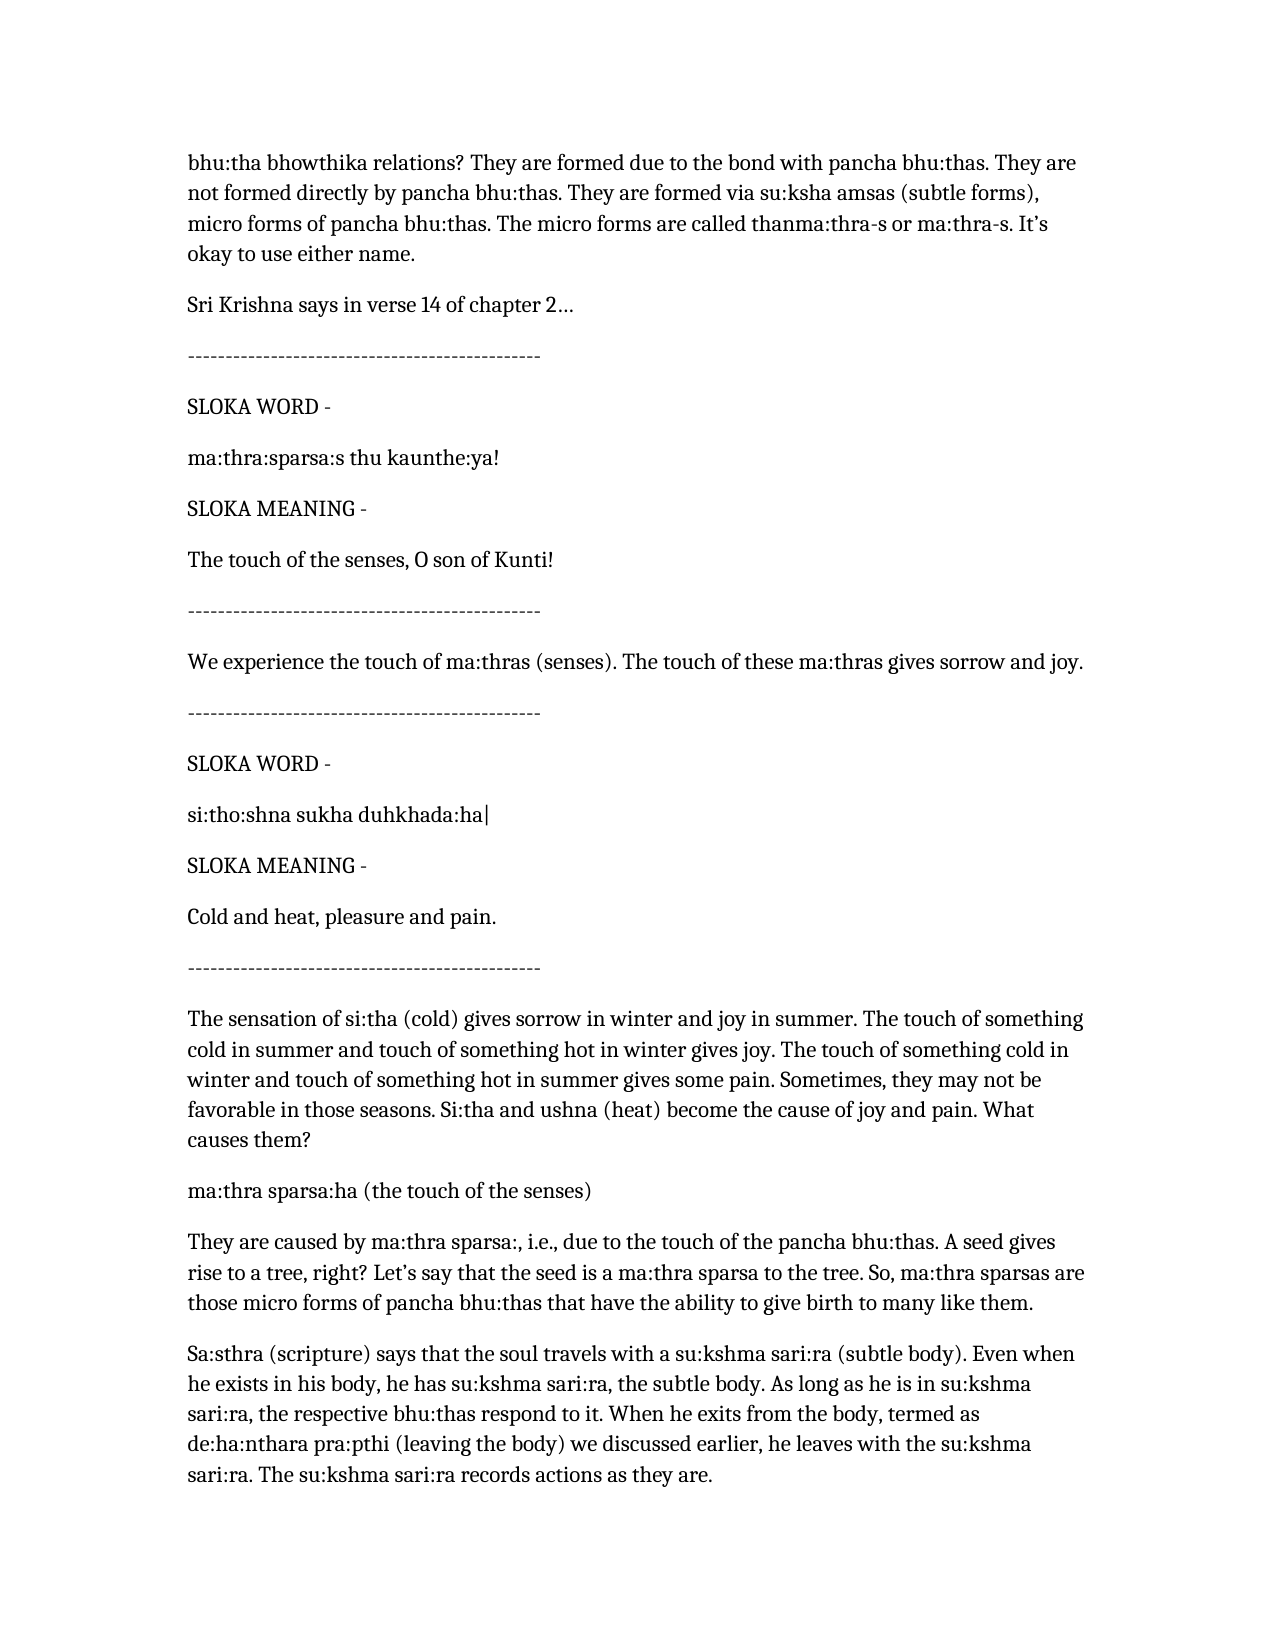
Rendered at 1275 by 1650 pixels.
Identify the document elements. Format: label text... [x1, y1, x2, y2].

text They are caused by ma:thra sparsa:, i.e., due to the touch of the pancha bhu:thas. A seed gives rise to a tree, right? Let’s say that the seed is a ma:thra sparsa to the tree. So, ma:thra sparsas are those micro forms of pancha bhu:thas that have the ability to give birth to many like them. [187, 1229, 1087, 1316]
text ----------------------------------------------- [187, 598, 1087, 624]
text SLOKA WORD - [187, 394, 1087, 420]
text The touch of the senses, O son of Kunti! [187, 547, 1087, 573]
text ma:thra sparsa:ha (the touch of the senses) [187, 1178, 1087, 1204]
text Cold and heat, pleasure and pain. [187, 904, 1087, 931]
text We experience the touch of ma:thras (senses). The touch of these ma:thras gives sorrow and joy. [187, 649, 1087, 675]
text SLOKA MEANING - [187, 496, 1087, 522]
text ----------------------------------------------- [187, 343, 1087, 369]
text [187, 150, 1087, 267]
text SLOKA MEANING - [187, 853, 1087, 879]
text Sa:sthra (scripture) says that the soul travels with a su:kshma sari:ra (subtle body). Even when he exists in his body, he has su:kshma sari:ra, the subtle body. As long as he is in su:kshma sari:ra, the respective bhu:thas respond to it. When he exits from the body, termed as de:ha:nthara pra:pthi (leaving the body) we discussed earlier, he leaves with the su:kshma sari:ra. The su:kshma sari:ra records actions as they are. [187, 1341, 1087, 1488]
text ----------------------------------------------- [187, 955, 1087, 982]
text ----------------------------------------------- [187, 700, 1087, 726]
text The sensation of si:tha (cold) gives sorrow in winter and joy in summer. The touch of something cold in summer and touch of something hot in winter gives joy. The touch of something cold in winter and touch of something hot in summer gives some pain. Sometimes, they may not be favorable in those seasons. Si:tha and ushna (heat) become the cause of joy and pain. What causes them? [187, 1006, 1087, 1153]
text SLOKA WORD - [187, 751, 1087, 777]
text si:tho:shna sukha duhkhada:ha| [187, 802, 1087, 828]
text ma:thra:sparsa:s thu kaunthe:ya! [187, 445, 1087, 471]
text Sri Krishna says in verse 14 of chapter 2… [187, 292, 1087, 318]
